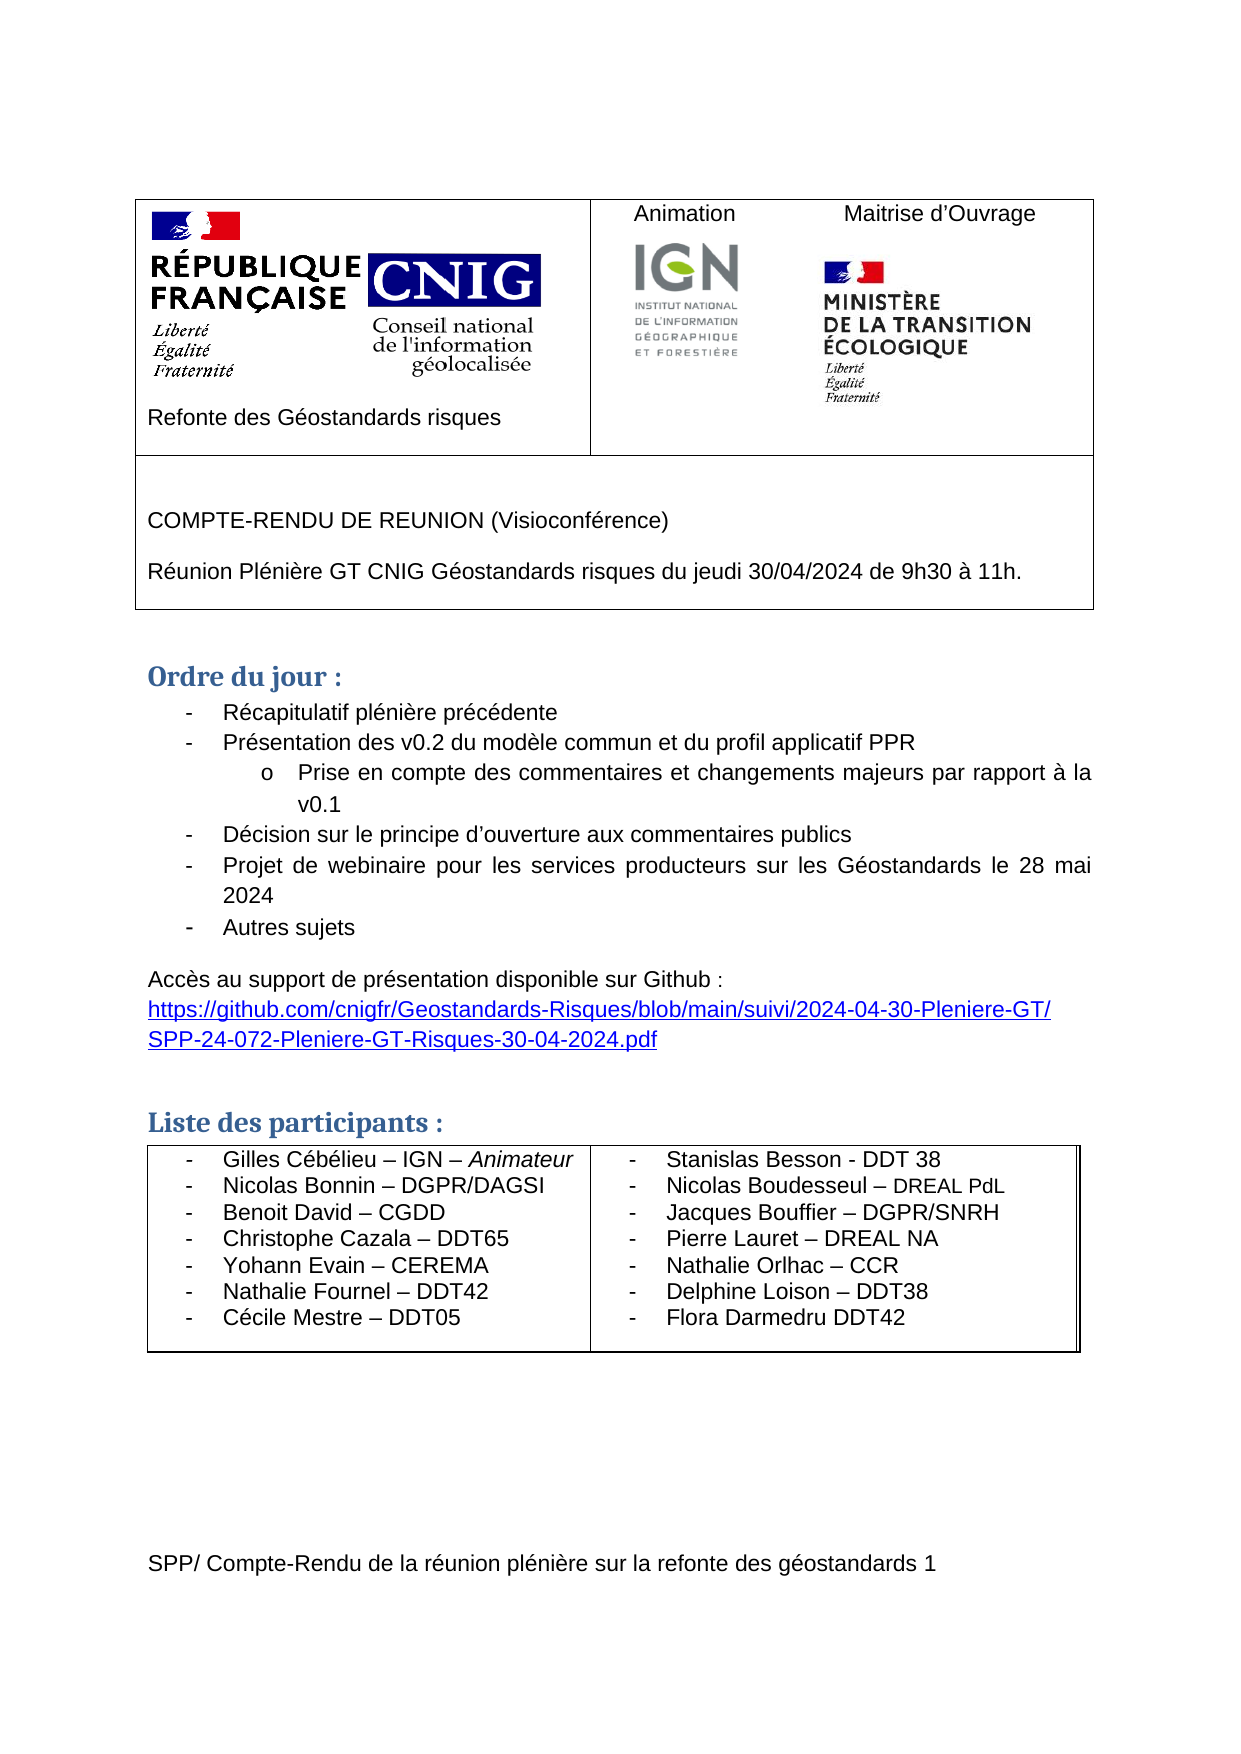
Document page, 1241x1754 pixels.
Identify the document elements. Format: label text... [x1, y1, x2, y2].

table_cell COMPTE-RENDU DE REUNION (Visioconférence) Réunion Plénière GT CNIG Géostandards risques du jeudi 30/04/2024 de 9h30 à 11h. [136, 456, 1093, 609]
table_header Stanislas Besson - DDT 38 Nicolas Boudesseul – DREAL PdL Jacques Bouffier – DGPR/SNRH Pierre Lauret – DREAL NA Nathalie Orlhac – CCR Delphine Loison – DDT38 Flora Darmedru DDT42 [591, 1146, 1076, 1351]
table_header Gilles Cébélieu – IGN – Animateur Nicolas Bonnin – DGPR/DAGSI Benoit David – CGDD Christophe Cazala – DDT65 Yohann Evain – CEREMA Nathalie Fournel – DDT42 Cécile Mestre – DDT05 [148, 1146, 590, 1351]
subtitle Liste des participants : [148, 1107, 1093, 1140]
table_header Refonte des Géostandards risques [136, 200, 590, 455]
subtitle Ordre du jour : [148, 660, 1093, 694]
list Autres sujets [185, 912, 1093, 941]
list Prise en compte des commentaires et changements majeurs par rapport à la v0.1 [260, 759, 1093, 818]
list Récapitulatif plénière précédente [185, 699, 1093, 725]
text Accès au support de présentation disponible sur Github : https://github.com/cnigfr/Geostandards-Risques/blob/main/suivi/2024-04-30-Pleniere-GT/SPP-24-072-Pleniere-GT-Risques-30-04-2024.pdf [148, 966, 1093, 1053]
list Projet de webinaire pour les services producteurs sur les Géostandards le 28 mai 2024 [185, 852, 1093, 908]
list Décision sur le principe d’ouverture aux commentaires publics [185, 821, 1093, 848]
table_header Animation Maitrise d’Ouvrage [591, 200, 1093, 455]
picture [143, 203, 547, 384]
list Présentation des v0.2 du modèle commun et du profil applicatif PPR [185, 729, 1093, 755]
